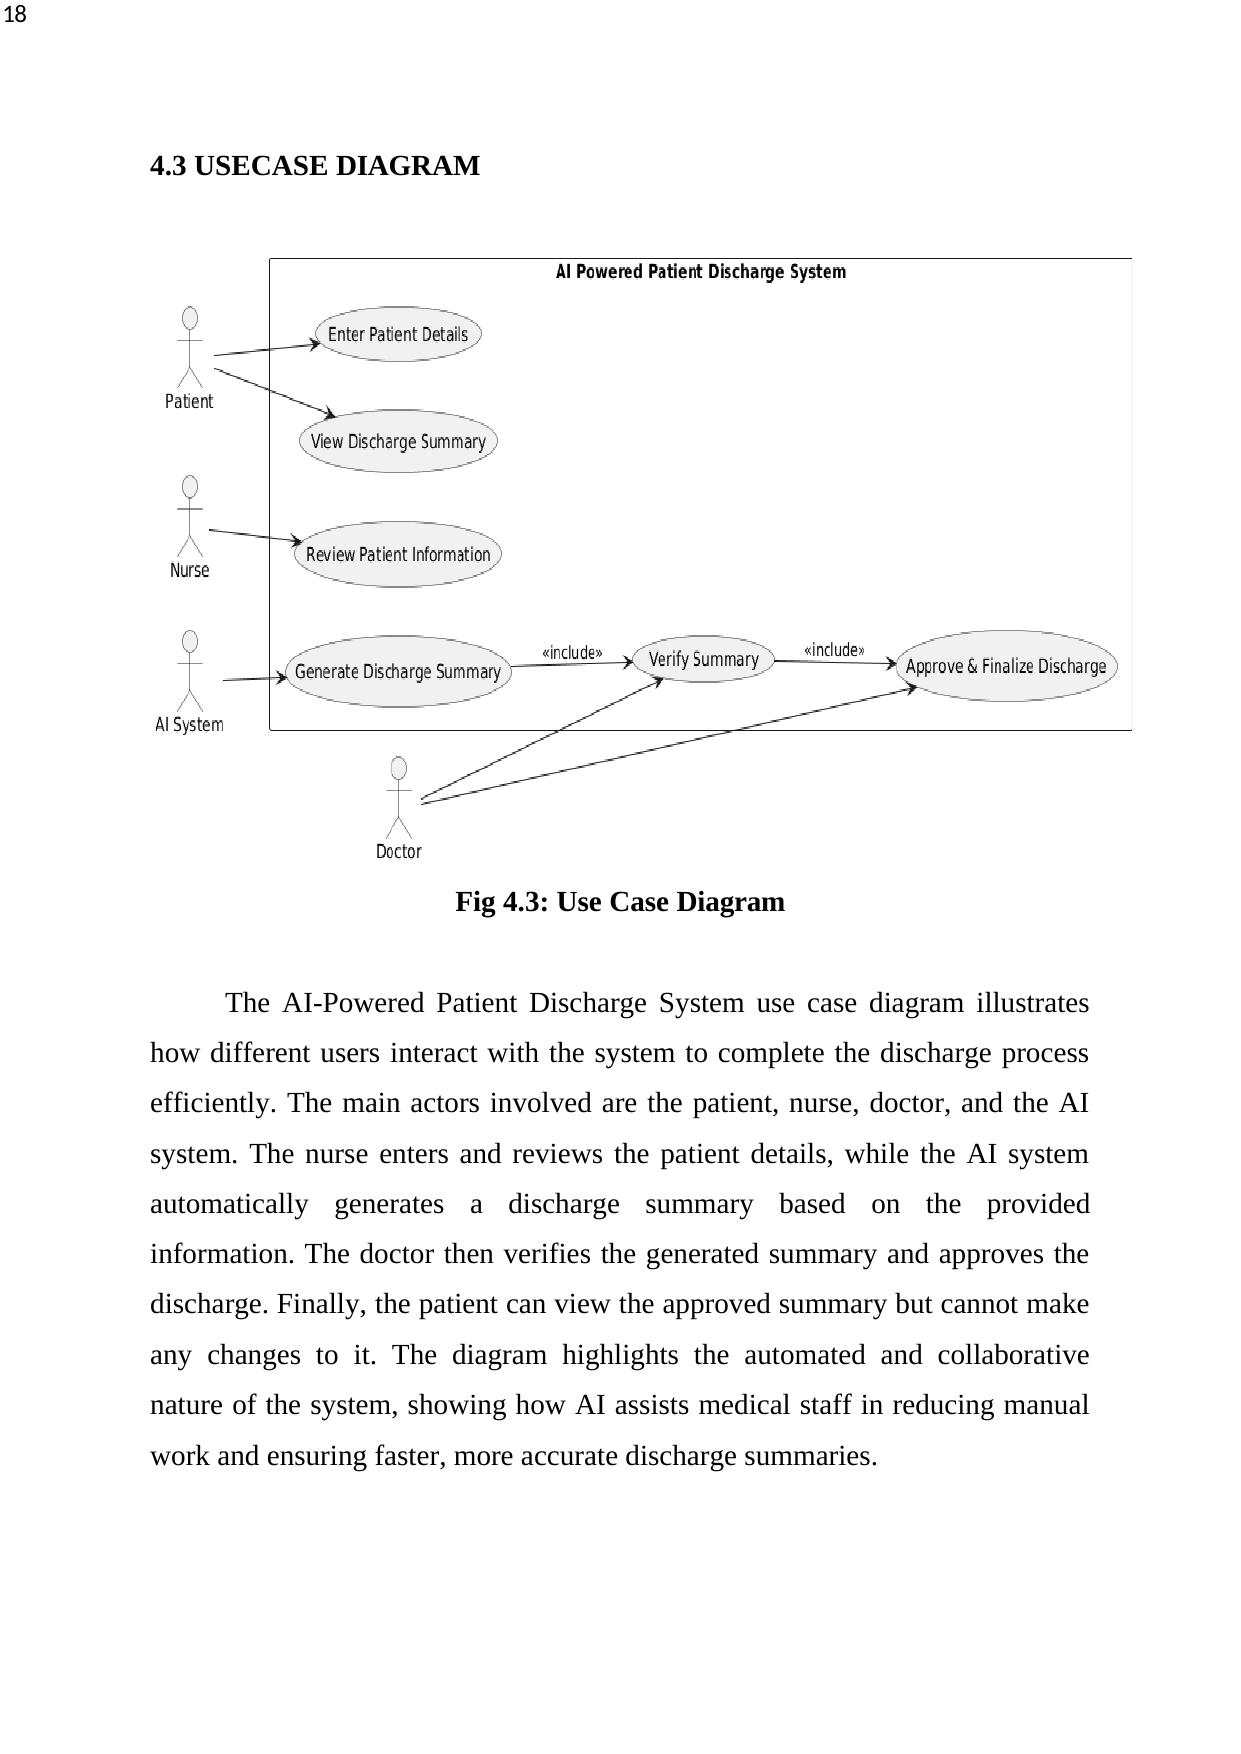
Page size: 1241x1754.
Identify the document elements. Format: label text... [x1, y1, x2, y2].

picture [155, 258, 1133, 860]
text The AI-Powered Patient Discharge System use case diagram illustrates how different users interact with the system to complete the discharge process efficiently. The main actors involved are the patient, nurse, doctor, and the AI system. The nurse enters and reviews the patient details, while the AI system automatically generates a discharge summary based on the provided information. The doctor then verifies the generated summary and approves the discharge. Finally, the patient can view the approved summary but cannot make any changes to it. The diagram highlights the automated and collaborative nature of the system, showing how AI assists medical staff in reducing manual work and ensuring faster, more accurate discharge summaries. [150, 985, 1090, 1471]
subtitle USECASE DIAGRAM [150, 148, 1166, 181]
